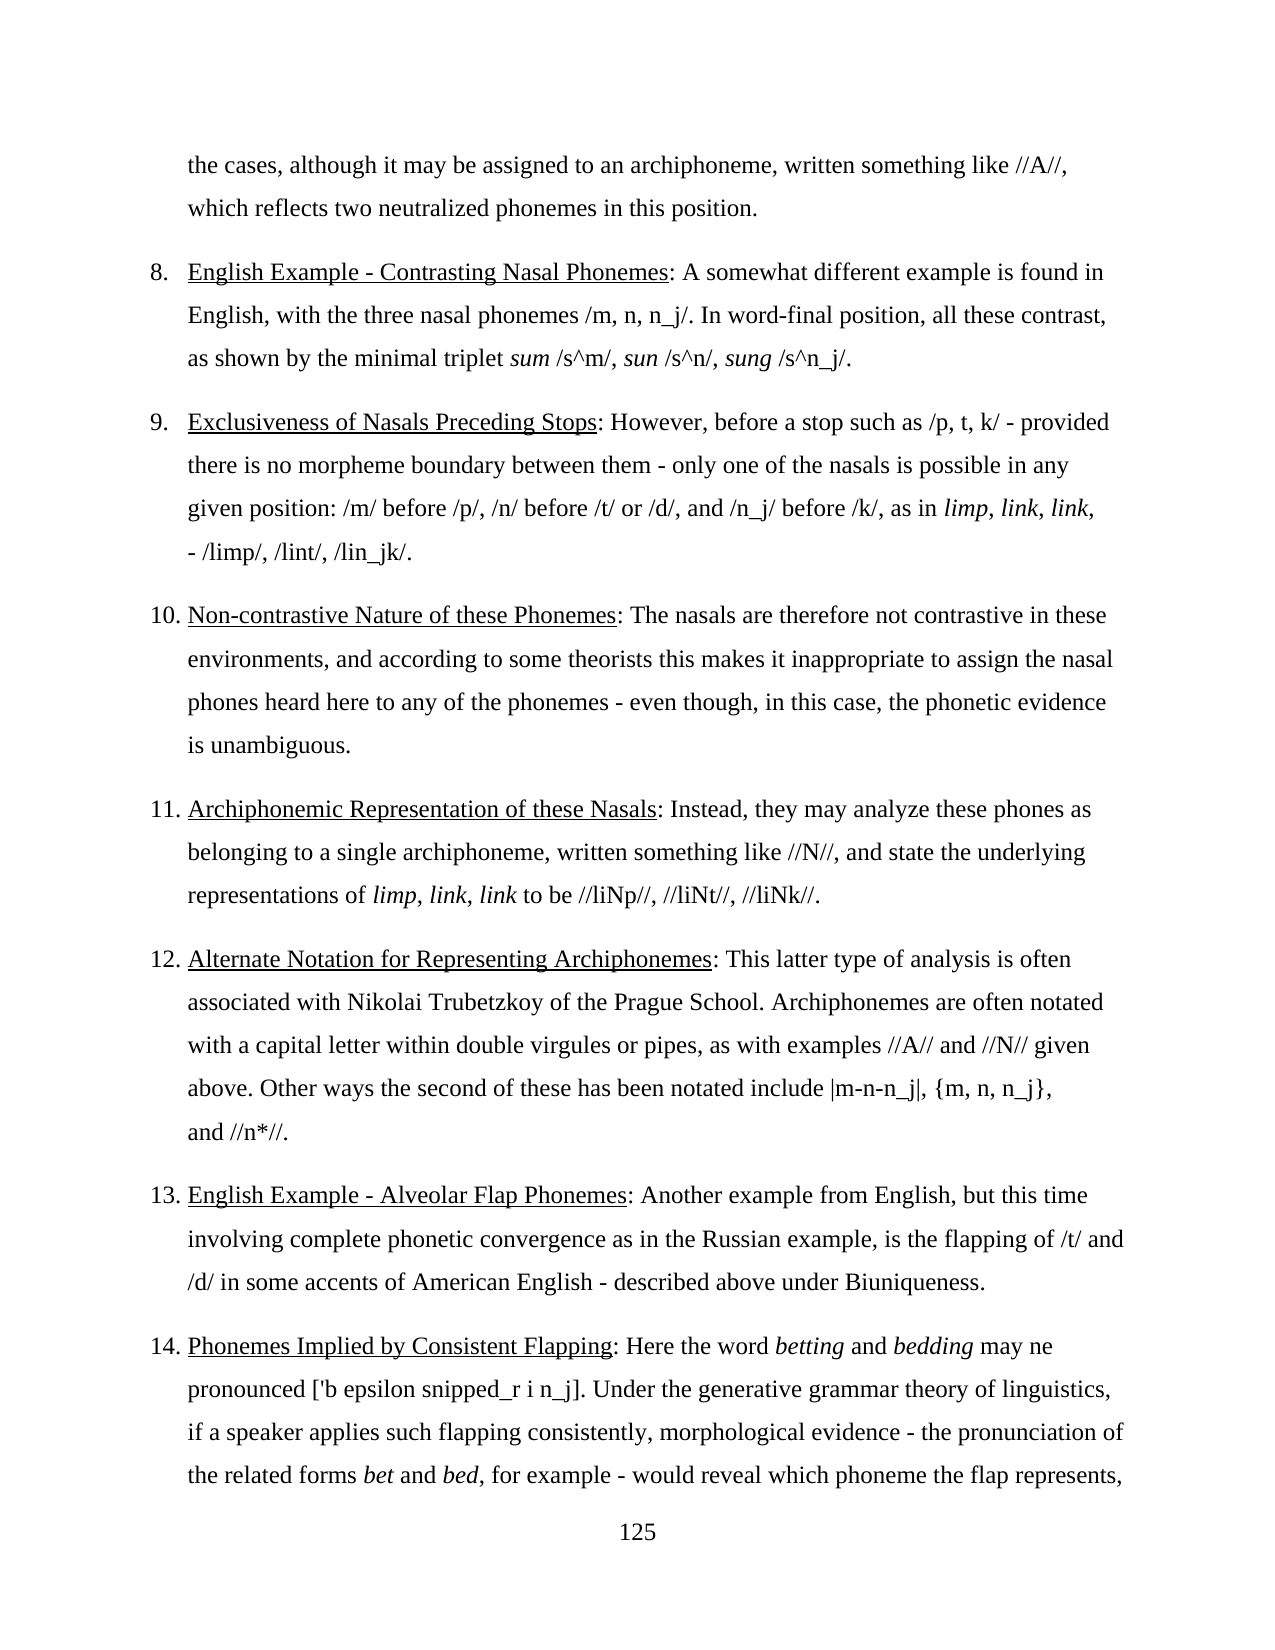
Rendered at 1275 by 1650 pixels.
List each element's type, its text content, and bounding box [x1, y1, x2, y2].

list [150, 150, 1125, 222]
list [150, 1331, 1125, 1489]
list Alternate Notation for Representing Archiphonemes: This latter type of analysis is often associated with Nikolai Trubetzkoy of the Prague School. Archiphonemes are often notated with a capital letter within double virgules or pipes, as with examples //A// and //N// given above. Other ways the second of these has been notated include |m-n-n_j|, {m, n, n_j}, and //n*//. [150, 944, 1125, 1145]
list Non-contrastive Nature of these Phonemes: The nasals are therefore not contrastive in these environments, and according to some theorists this makes it inappropriate to assign the nasal phones heard here to any of the phonemes - even though, in this case, the phonetic evidence is unambiguous. [150, 601, 1125, 759]
list Exclusiveness of Nasals Preceding Stops: However, before a stop such as /p, t, k/ - provided there is no morpheme boundary between them - only one of the nasals is possible in any given position: /m/ before /p/, /n/ before /t/ or /d/, and /n_j/ before /k/, as in limp, link, link, - /limp/, /lint/, /lin_jk/. [150, 407, 1125, 565]
list Archiphonemic Representation of these Nasals: Instead, they may analyze these phones as belonging to a single archiphoneme, written something like //N//, and state the underlying representations of limp, link, link to be //liNp//, //liNt//, //liNk//. [150, 794, 1125, 909]
list English Example - Alveolar Flap Phonemes: Another example from English, but this time involving complete phonetic convergence as in the Russian example, is the flapping of /t/ and /d/ in some accents of American English - described above under Biuniqueness. [150, 1181, 1125, 1296]
list English Example - Contrasting Nasal Phonemes: A somewhat different example is found in English, with the three nasal phonemes /m, n, n_j/. In word-final position, all these contrast, as shown by the minimal triplet sum /s^m/, sun /s^n/, sung /s^n_j/. [150, 257, 1125, 372]
